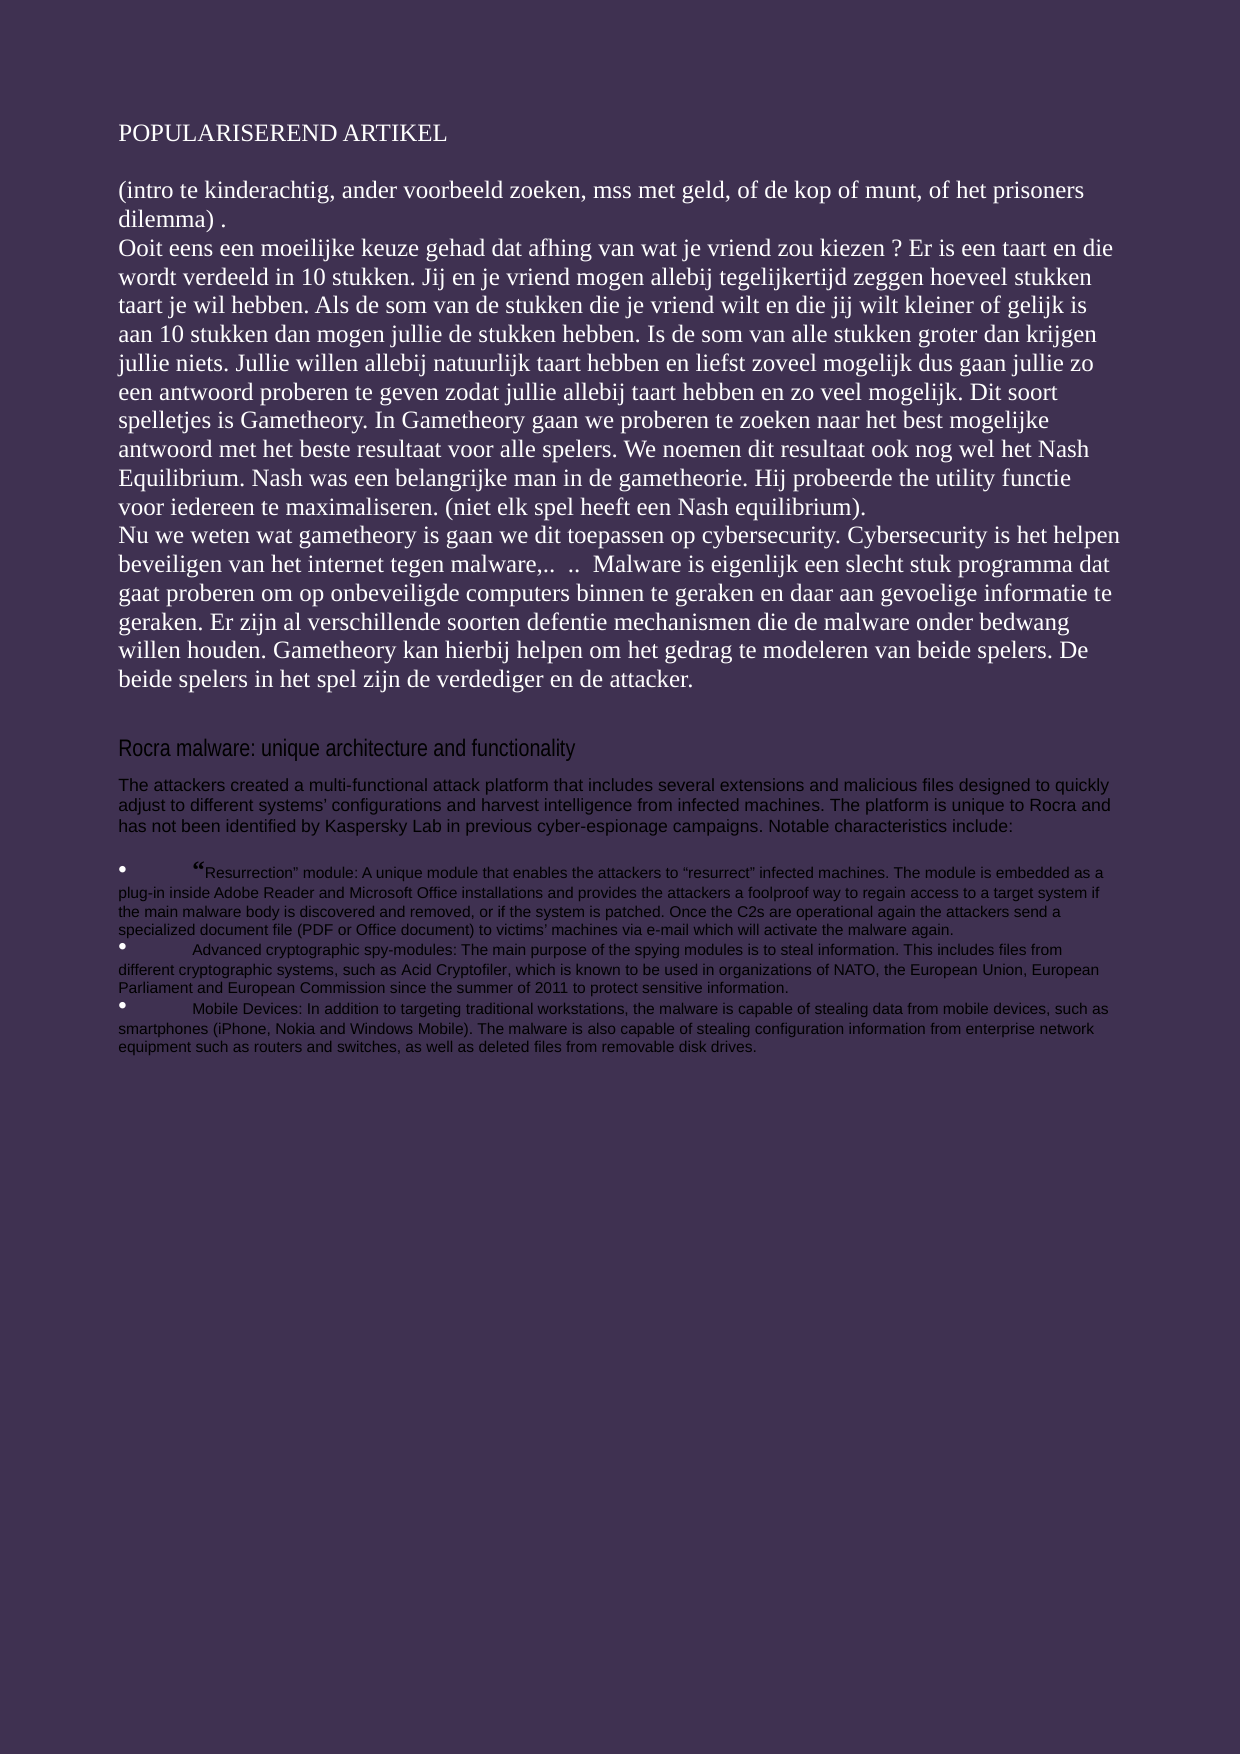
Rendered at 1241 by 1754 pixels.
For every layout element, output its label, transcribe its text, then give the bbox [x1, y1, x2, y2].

list Advanced cryptographic spy-modules: The main purpose of the spying modules is to steal information. This includes files from different cryptographic systems, such as Acid Cryptofiler, which is known to be used in organizations of NATO, the European Union, European Parliament and European Commission since the summer of 2011 to protect sensitive information. [118, 938, 1122, 997]
text Ooit eens een moeilijke keuze gehad dat afhing van wat je vriend zou kiezen ? Er is een taart en die wordt verdeeld in 10 stukken. Jij en je vriend mogen allebij tegelijkertijd zeggen hoeveel stukken taart je wil hebben. Als de som van de stukken die je vriend wilt en die jij wilt kleiner of gelijk is aan 10 stukken dan mogen jullie de stukken hebben. Is de som van alle stukken groter dan krijgen jullie niets. Jullie willen allebij natuurlijk taart hebben en liefst zoveel mogelijk dus gaan jullie zo een antwoord proberen te geven zodat jullie allebij taart hebben en zo veel mogelijk. Dit soort spelletjes is Gametheory. In Gametheory gaan we proberen te zoeken naar het best mogelijke antwoord met het beste resultaat voor alle spelers. We noemen dit resultaat ook nog wel het Nash Equilibrium. Nash was een belangrijke man in de gametheorie. Hij probeerde the utility functie voor iedereen te maximaliseren. (niet elk spel heeft een Nash equilibrium). [118, 233, 1122, 521]
list Mobile Devices: In addition to targeting traditional workstations, the malware is capable of stealing data from mobile devices, such as smartphones (iPhone, Nokia and Windows Mobile). The malware is also capable of stealing configuration information from enterprise network equipment such as routers and switches, as well as deleted files from removable disk drives. [118, 997, 1122, 1056]
subtitle Rocra malware: unique architecture and functionality [118, 734, 1122, 762]
list “Resurrection” module: A unique module that enables the attackers to “resurrect” infected machines. The module is embedded as a plug-in inside Adobe Reader and Microsoft Office installations and provides the attackers a foolproof way to regain access to a target system if the main malware body is discovered and removed, or if the system is patched. Once the C2s are operational again the attackers send a specialized document file (PDF or Office document) to victims’ machines via e-mail which will activate the malware again. [118, 856, 1122, 938]
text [118, 118, 1122, 147]
text Nu we weten wat gametheory is gaan we dit toepassen op cybersecurity. Cybersecurity is het helpen beveiligen van het internet tegen malware,.. .. Malware is eigenlijk een slecht stuk programma dat gaat proberen om op onbeveiligde computers binnen te geraken en daar aan gevoelige informatie te geraken. Er zijn al verschillende soorten defentie mechanismen die de malware onder bedwang willen houden. Gametheory kan hierbij helpen om het gedrag te modeleren van beide spelers. De beide spelers in het spel zijn de verdediger en de attacker. [118, 521, 1122, 693]
text (intro te kinderachtig, ander voorbeeld zoeken, mss met geld, of de kop of munt, of het prisoners dilemma) . [118, 176, 1122, 233]
text The attackers created a multi-functional attack platform that includes several extensions and malicious files designed to quickly adjust to different systems’ configurations and harvest intelligence from infected machines. The platform is unique to Rocra and has not been identified by Kaspersky Lab in previous cyber-espionage campaigns. Notable characteristics include: [118, 774, 1122, 836]
